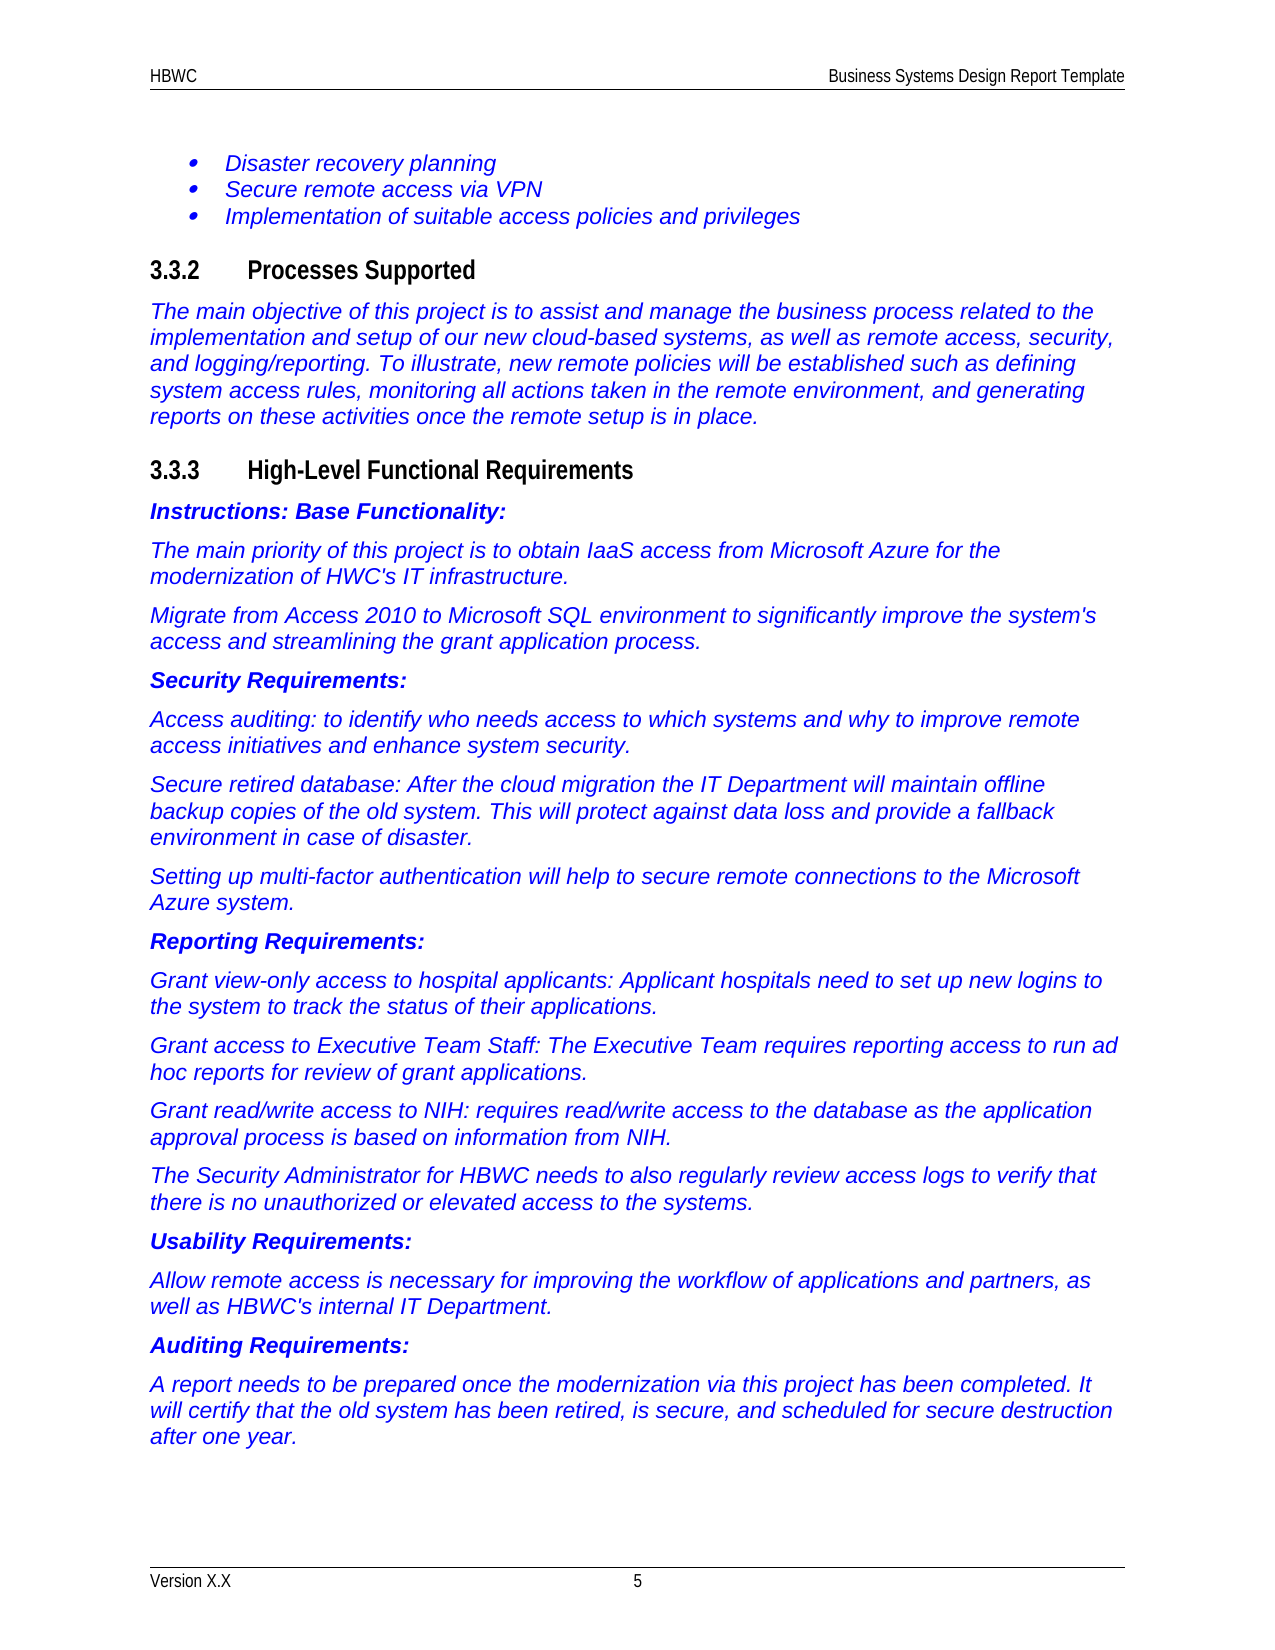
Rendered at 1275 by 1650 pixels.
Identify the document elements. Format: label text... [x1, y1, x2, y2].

text Setting up multi-factor authentication will help to secure remote connections to the Microsoft Azure system. [150, 863, 1125, 916]
text Usability Requirements: [150, 1228, 1125, 1254]
subtitle Processes Supported [150, 254, 1125, 285]
text Reporting Requirements: [150, 928, 1125, 954]
subtitle High-Level Functional Requirements [150, 454, 1125, 485]
text Security Requirements: [150, 667, 1125, 693]
text Grant access to Executive Team Staff: The Executive Team requires reporting access to run ad hoc reports for review of grant applications. [150, 1032, 1125, 1085]
list Disaster recovery planning [187, 150, 1125, 176]
text Grant view-only access to hospital applicants: Applicant hospitals need to set up new logins to the system to track the status of their applications. [150, 967, 1125, 1019]
text The main priority of this project is to obtain IaaS access from Microsoft Azure for the modernization of HWC's IT infrastructure. [150, 537, 1125, 589]
text The main objective of this project is to assist and manage the business process related to the implementation and setup of our new cloud-based systems, as well as remote access, security, and logging/reporting. To illustrate, new remote policies will be established such as defining system access rules, monitoring all actions taken in the remote environment, and generating reports on these activities once the remote setup is in place. [150, 298, 1125, 429]
text Allow remote access is necessary for improving the workflow of applications and partners, as well as HBWC's internal IT Department. [150, 1267, 1125, 1319]
text Auditing Requirements: [150, 1332, 1125, 1358]
text Access auditing: to identify who needs access to which systems and why to improve remote access initiatives and enhance system security. [150, 706, 1125, 759]
text Instructions: Base Functionality: [150, 498, 1125, 524]
list Secure remote access via VPN [187, 176, 1125, 203]
text Grant read/write access to NIH: requires read/write access to the database as the application approval process is based on information from NIH. [150, 1097, 1125, 1150]
text A report needs to be prepared once the modernization via this project has been completed. It will certify that the old system has been retired, is secure, and scheduled for secure destruction after one year. [150, 1371, 1125, 1450]
text The Security Administrator for HBWC needs to also regularly review access logs to verify that there is no unauthorized or elevated access to the systems. [150, 1162, 1125, 1215]
text Migrate from Access 2010 to Microsoft SQL environment to significantly improve the system's access and streamlining the grant application process. [150, 602, 1125, 655]
list Implementation of suitable access policies and privileges [187, 203, 1125, 229]
text Secure retired database: After the cloud migration the IT Department will maintain offline backup copies of the old system. This will protect against data loss and provide a fallback environment in case of disaster. [150, 771, 1125, 850]
